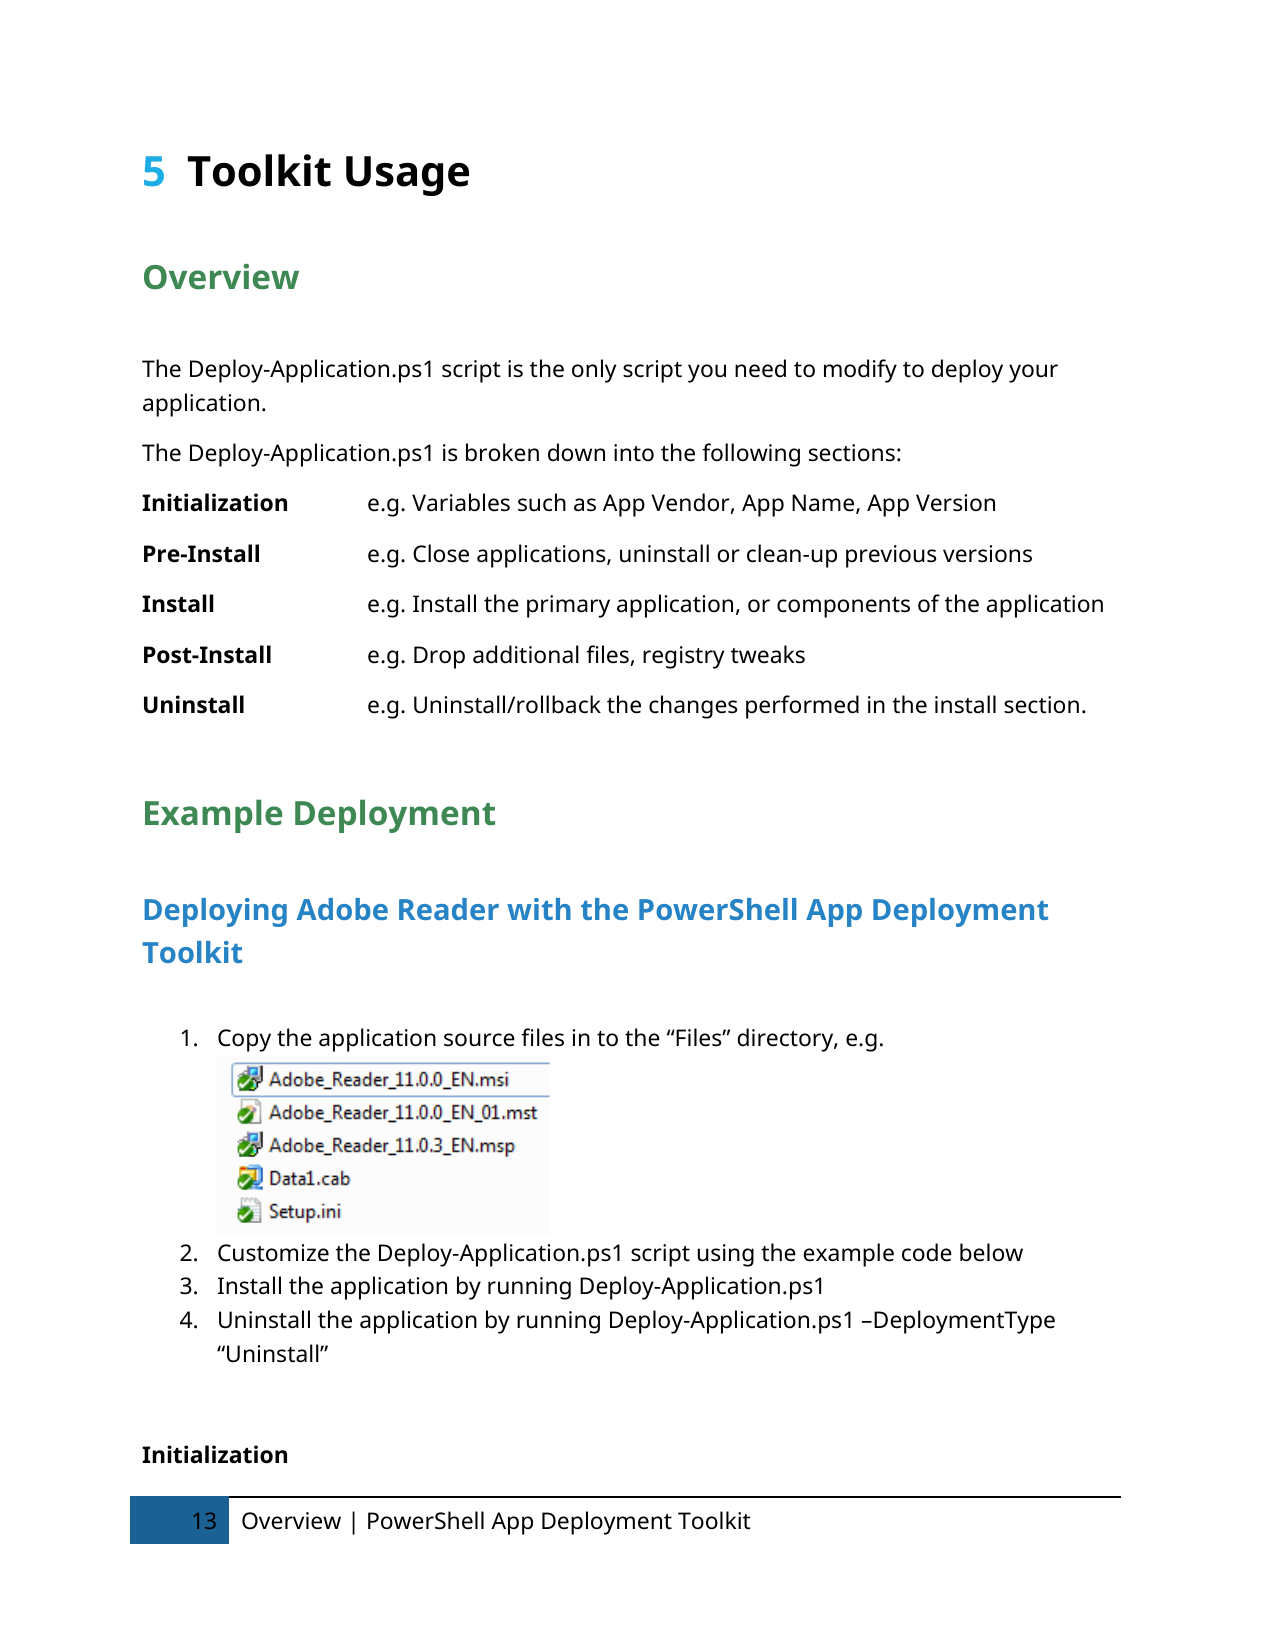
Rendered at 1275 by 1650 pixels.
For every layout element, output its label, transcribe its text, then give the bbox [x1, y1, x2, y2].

list Install the application by running Deploy-Application.ps1 [179, 1270, 1133, 1302]
text Initialization e.g. Variables such as App Vendor, App Name, App Version [142, 487, 1133, 519]
text Post-Install e.g. Drop additional files, registry tweaks [142, 639, 1133, 670]
list Customize the Deploy-Application.ps1 script using the example code below [179, 1237, 1133, 1268]
text Install e.g. Install the primary application, or components of the application [142, 588, 1133, 619]
list Uninstall the application by running Deploy-Application.ps1 –DeploymentType “Uninstall” [179, 1304, 1133, 1369]
picture [216, 1056, 550, 1234]
text The Deploy-Application.ps1 is broken down into the following sections: [142, 437, 1133, 468]
subtitle Example Deployment [142, 790, 1133, 835]
text Initialization [142, 1439, 1133, 1470]
list Copy the application source files in to the “Files” directory, e.g. [179, 1022, 1133, 1053]
subtitle Toolkit Usage [142, 142, 1133, 198]
subtitle Overview [142, 253, 1133, 299]
text The Deploy-Application.ps1 script is the only script you need to modify to deploy your application. [142, 353, 1133, 418]
text Uninstall e.g. Uninstall/rollback the changes performed in the install section. [142, 689, 1133, 720]
text Pre-Install e.g. Close applications, uninstall or clean-up previous versions [142, 538, 1133, 569]
subtitle Deploying Adobe Reader with the PowerShell App Deployment Toolkit [142, 889, 1133, 972]
